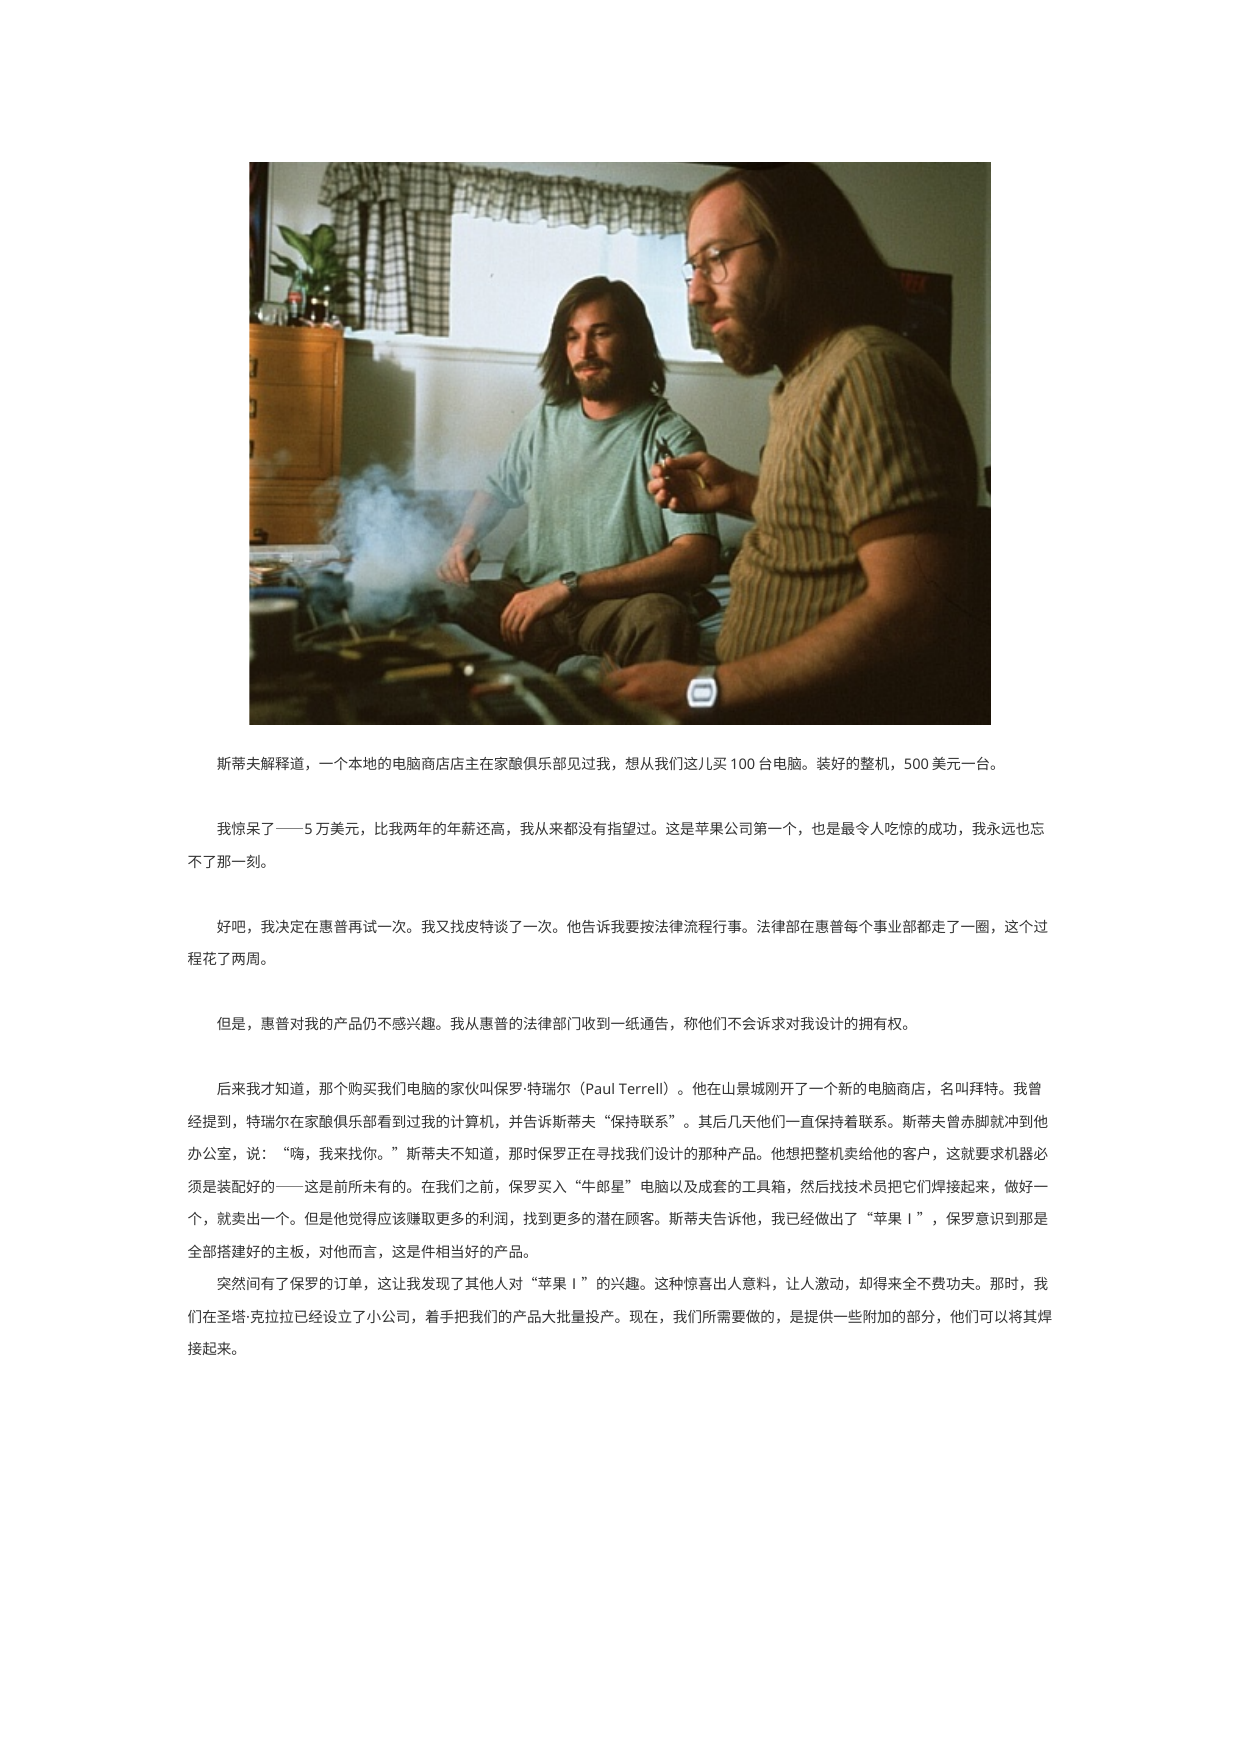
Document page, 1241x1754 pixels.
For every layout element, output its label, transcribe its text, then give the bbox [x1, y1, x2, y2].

text 斯蒂夫解释道，一个本地的电脑商店店主在家酿俱乐部见过我，想从我们这儿买100台电脑。装好的整机，500美元一台。 我惊呆了——5万美元，比我两年的年薪还高，我从来都没有指望过。这是苹果公司第一个，也是最令人吃惊的成功，我永远也忘不了那一刻。 好吧，我决定在惠普再试一次。我又找皮特谈了一次。他告诉我要按法律流程行事。法律部在惠普每个事业部都走了一圈，这个过程花了两周。 但是，惠普对我的产品仍不感兴趣。我从惠普的法律部门收到一纸通告，称他们不会诉求对我设计的拥有权。 后来我才知道，那个购买我们电脑的家伙叫保罗·特瑞尔（Paul Terrell）。他在山景城刚开了一个新的电脑商店，名叫拜特。我曾经提到，特瑞尔在家酿俱乐部看到过我的计算机，并告诉斯蒂夫“保持联系”。其后几天他们一直保持着联系。斯蒂夫曾赤脚就冲到他办公室，说：“嗨，我来找你。”斯蒂夫不知道，那时保罗正在寻找我们设计的那种产品。他想把整机卖给他的客户，这就要求机器必须是装配好的——这是前所未有的。在我们之前，保罗买入“牛郎星”电脑以及成套的工具箱，然后找技术员把它们焊接起来，做好一个，就卖出一个。但是他觉得应该赚取更多的利润，找到更多的潜在顾客。斯蒂夫告诉他，我已经做出了“苹果Ⅰ”，保罗意识到那是全部搭建好的主板，对他而言，这是件相当好的产品。 [187, 747, 1053, 1267]
text 突然间有了保罗的订单，这让我发现了其他人对“苹果Ⅰ”的兴趣。这种惊喜出人意料，让人激动，却得来全不费功夫。那时，我们在圣塔·克拉拉已经设立了小公司，着手把我们的产品大批量投产。现在，我们所需要做的，是提供一些附加的部分，他们可以将其焊接起来。 [187, 1267, 1053, 1364]
picture [249, 162, 991, 725]
